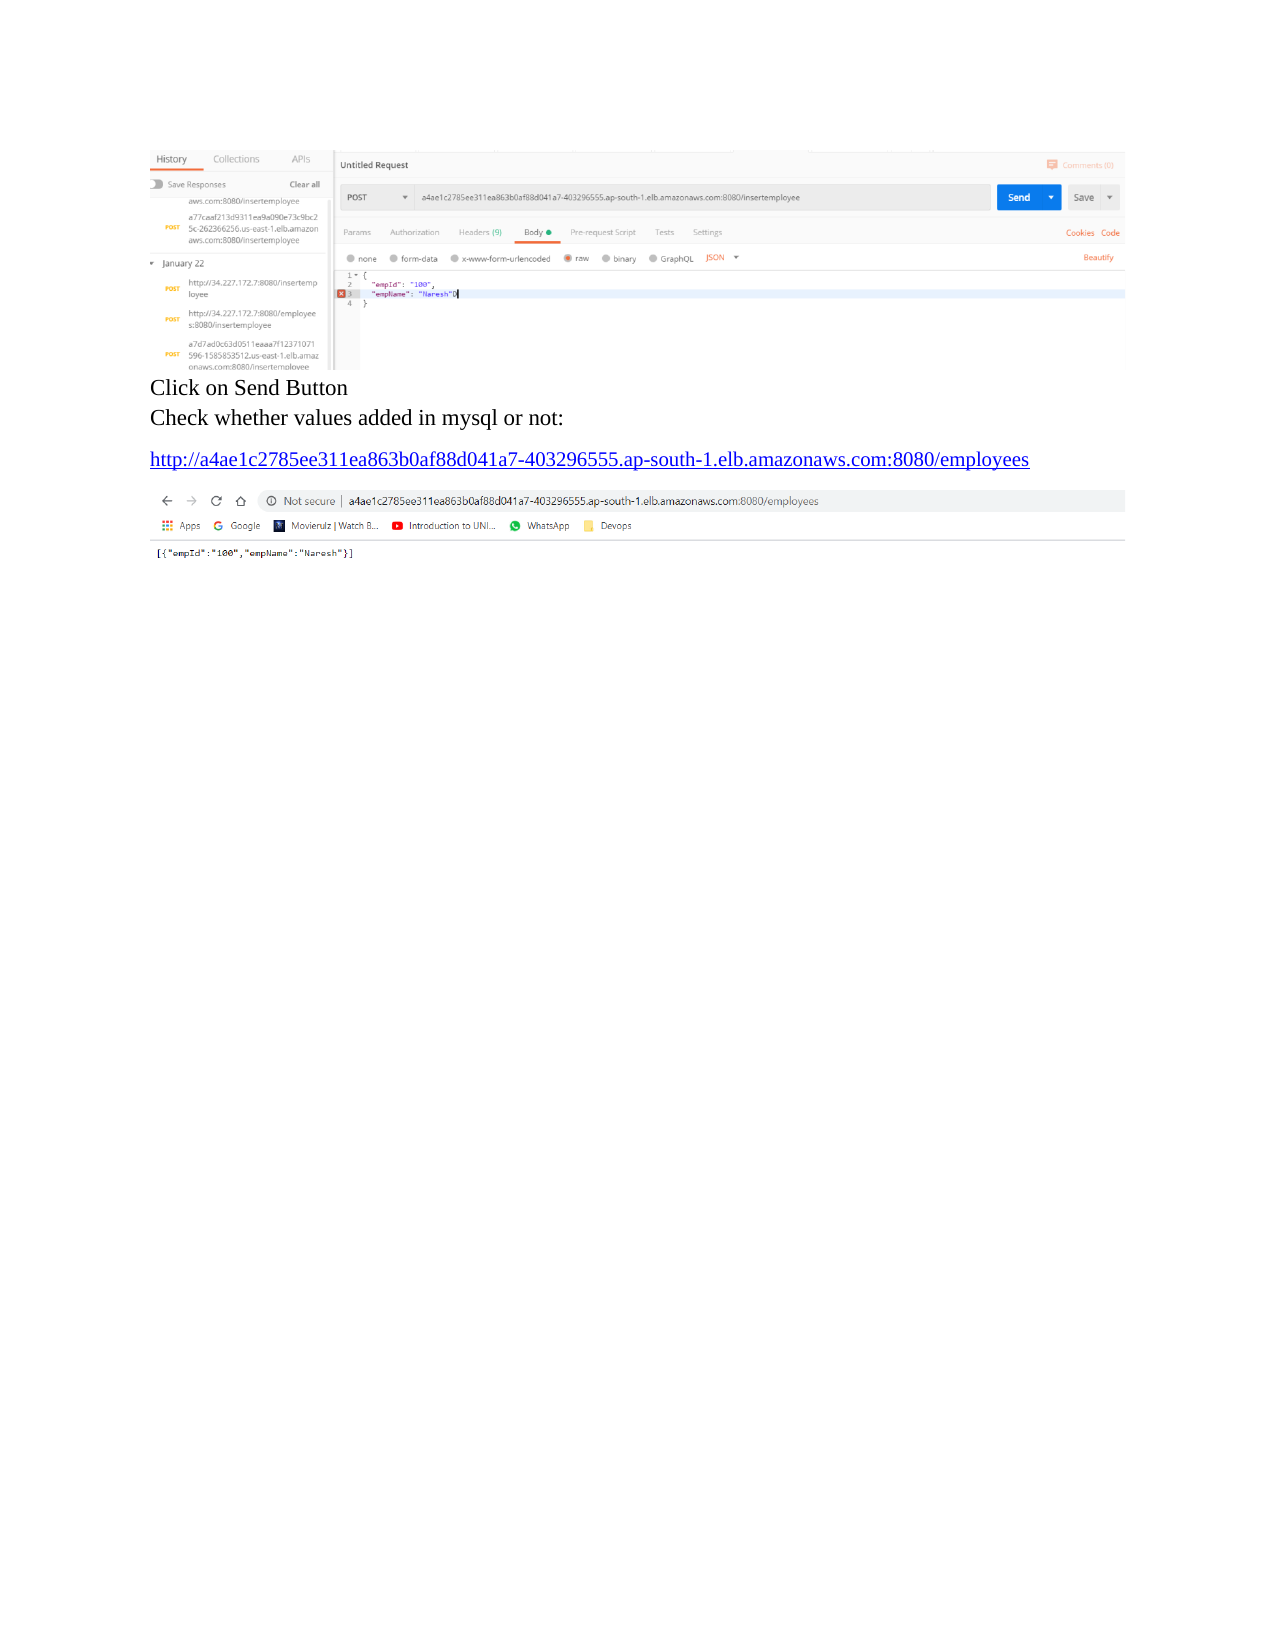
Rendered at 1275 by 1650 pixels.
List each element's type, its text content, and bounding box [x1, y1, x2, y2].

text Check whether values added in mysql or not: [150, 404, 1125, 431]
text Click on Send Button [150, 374, 1125, 400]
text http://a4ae1c2785ee311ea863b0af88d041a7-403296555.ap-south-1.elb.amazonaws.com:8080/employees [150, 447, 1125, 471]
picture [150, 150, 1125, 370]
picture [150, 487, 1125, 621]
